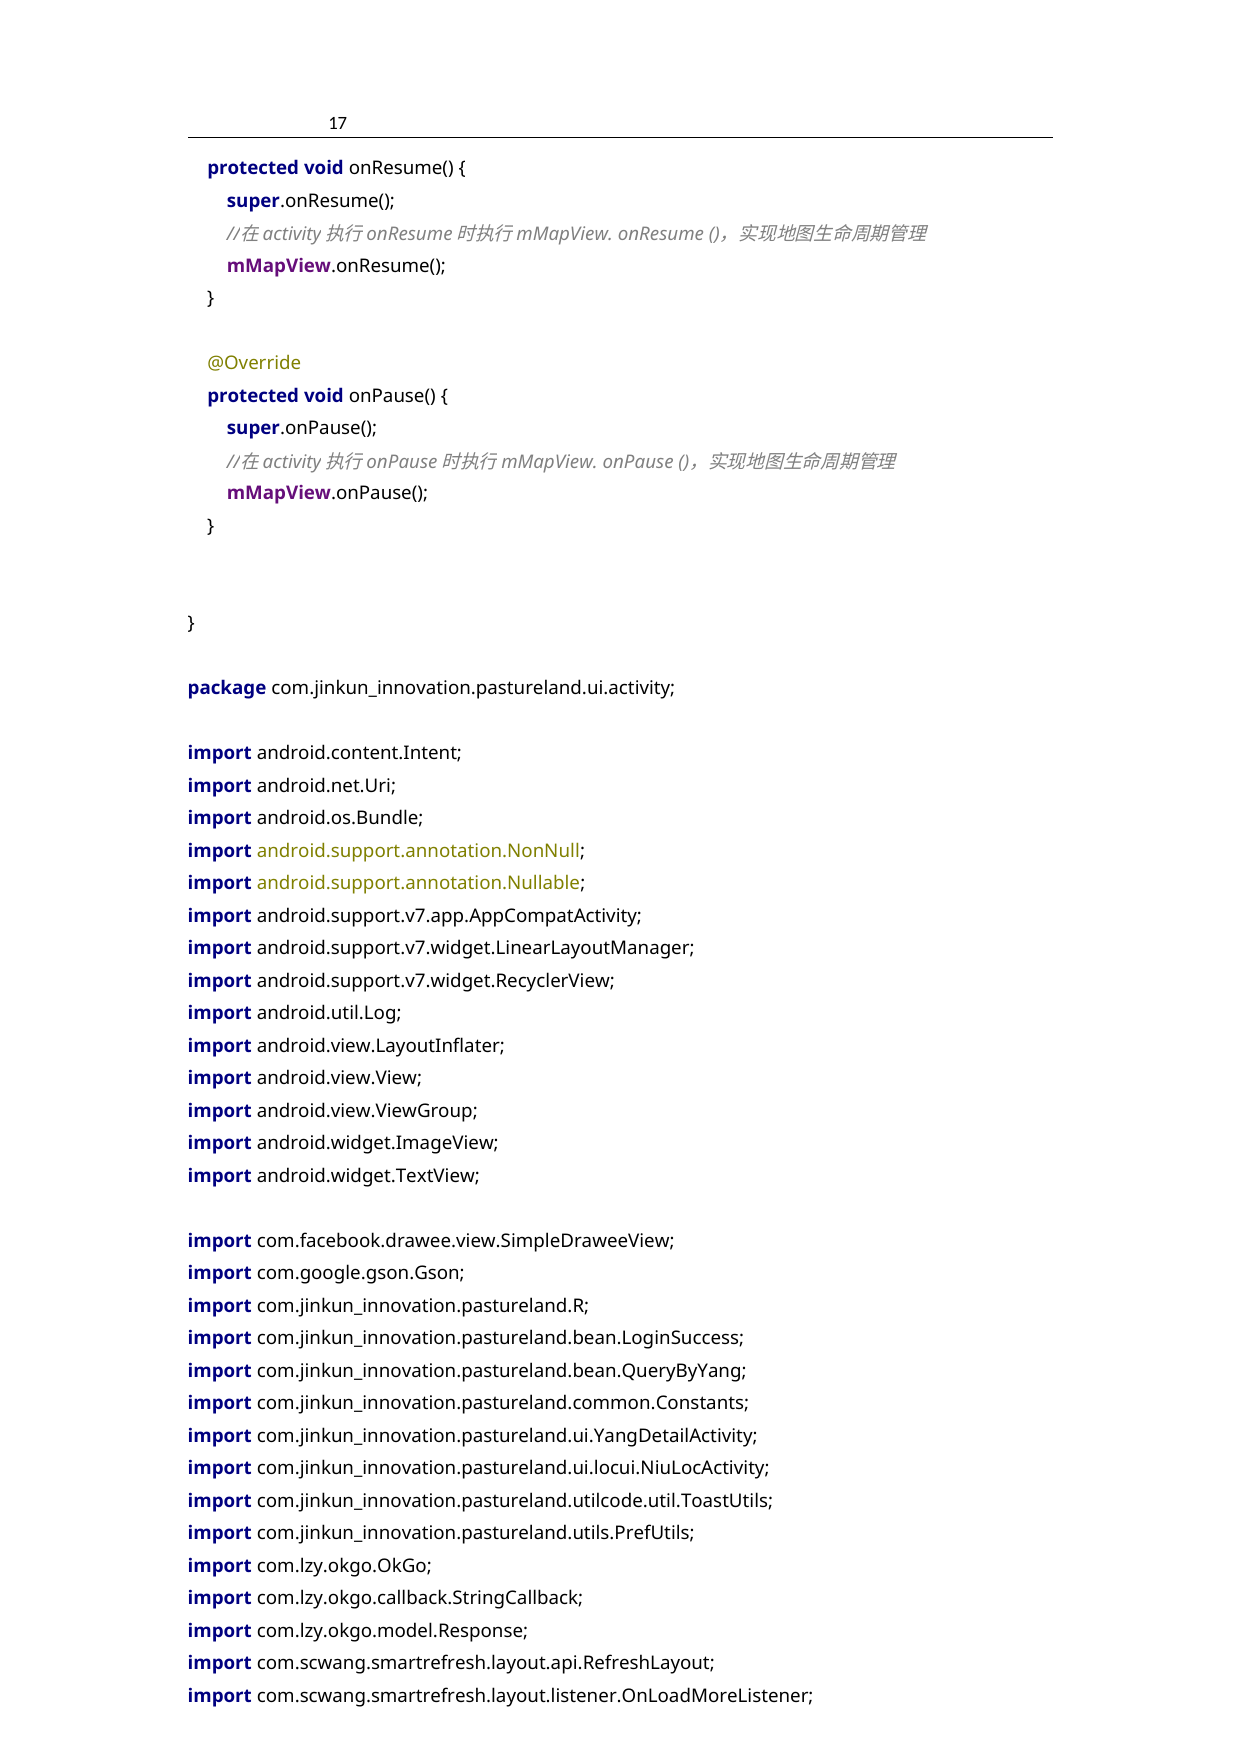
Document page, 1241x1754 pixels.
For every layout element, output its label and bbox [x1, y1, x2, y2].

text [187, 671, 1053, 1711]
text [187, 151, 1053, 639]
